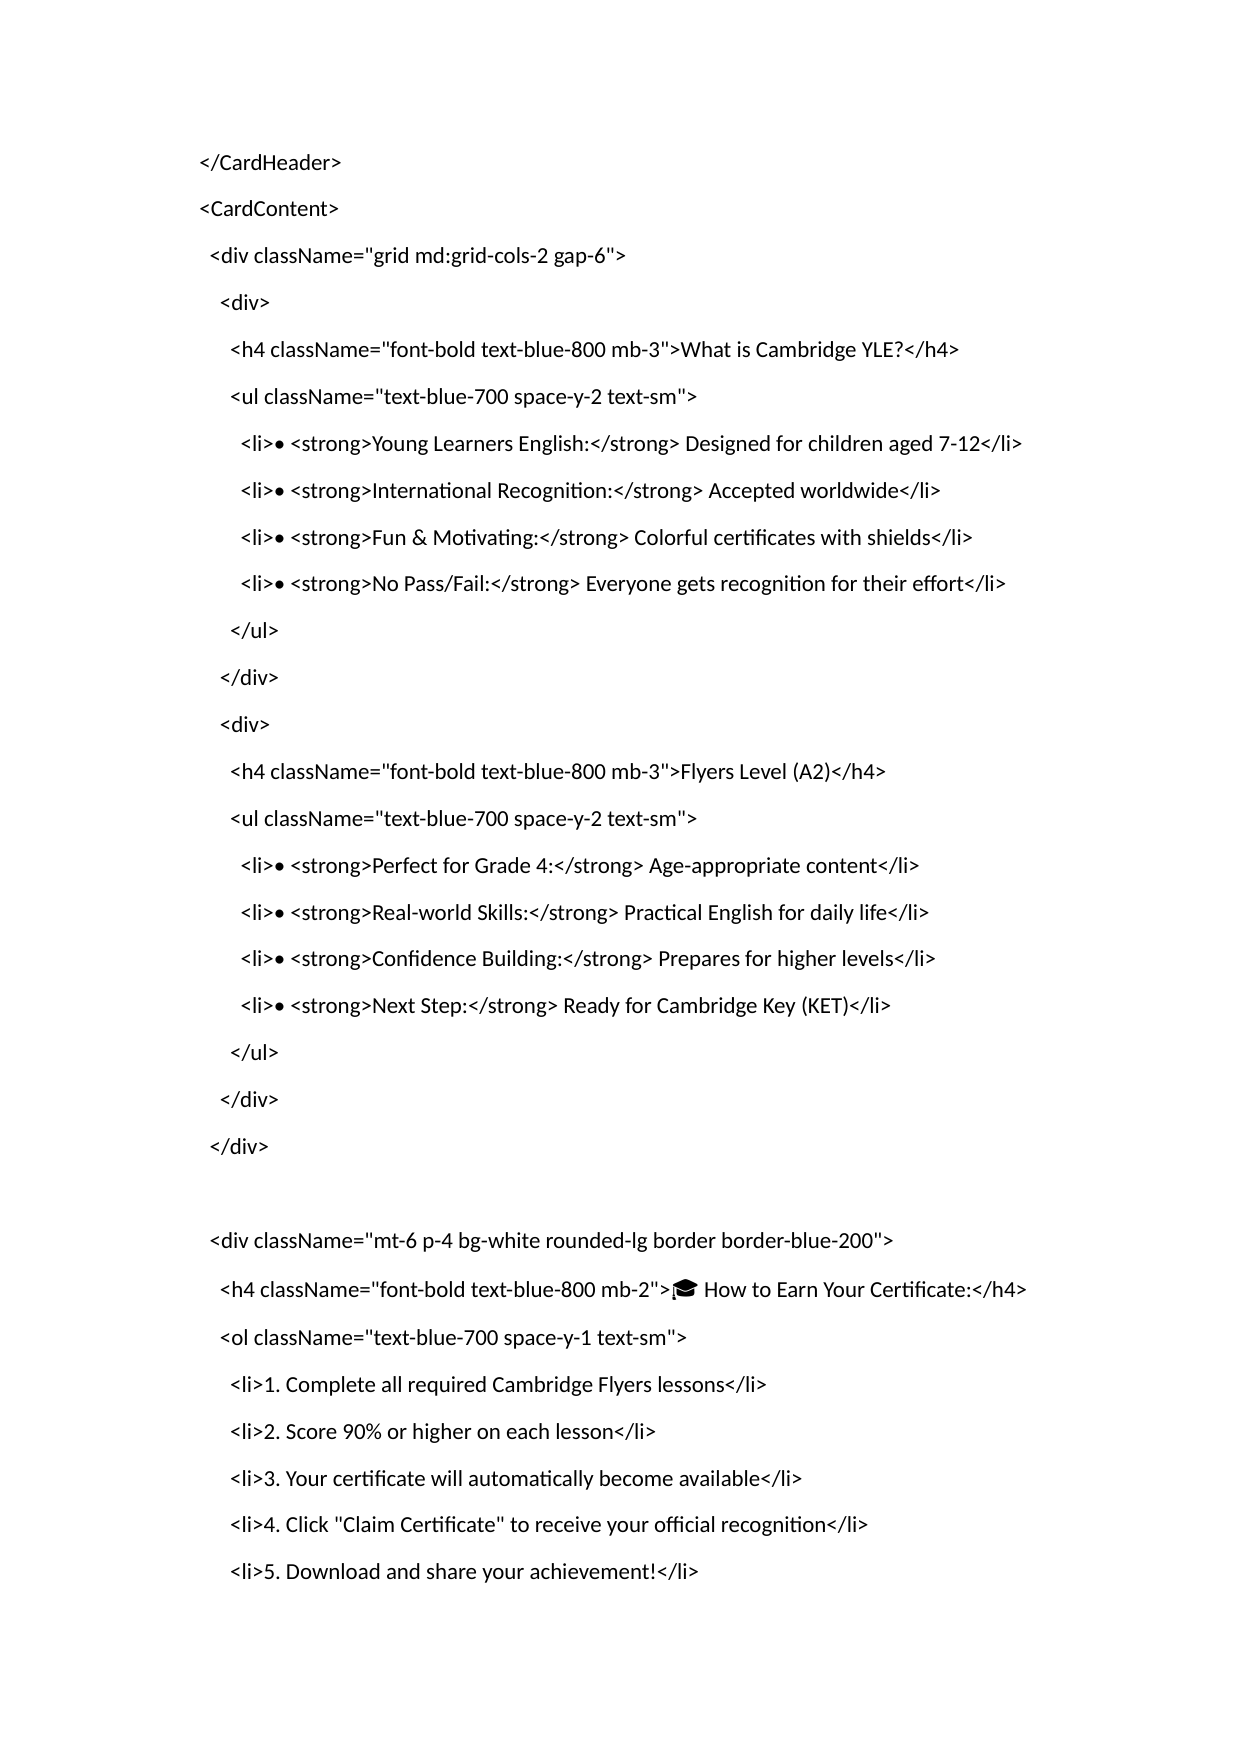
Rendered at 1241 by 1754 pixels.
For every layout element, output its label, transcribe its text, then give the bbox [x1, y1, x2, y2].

text <div className="grid md:grid-cols-2 gap-6"> [148, 241, 1093, 269]
text </div> [148, 663, 1093, 691]
text <h4 className="font-bold text-blue-800 mb-3">What is Cambridge YLE?</h4> [148, 335, 1093, 363]
text <li>• <strong>Confidence Building:</strong> Prepares for higher levels</li> [148, 944, 1093, 972]
text <li>• <strong>Fun & Motivating:</strong> Colorful certificates with shields</li> [148, 523, 1093, 551]
text <li>4. Click "Claim Certificate" to receive your official recognition</li> [148, 1511, 1093, 1538]
text <li>• <strong>Next Step:</strong> Ready for Cambridge Key (KET)</li> [148, 991, 1093, 1019]
text </div> [148, 1132, 1093, 1160]
text <li>5. Download and share your achievement!</li> [148, 1557, 1093, 1585]
text <li>• <strong>Young Learners English:</strong> Designed for children aged 7-12</li> [148, 429, 1093, 457]
text <li>1. Complete all required Cambridge Flyers lessons</li> [148, 1370, 1093, 1398]
text <div> [148, 710, 1093, 738]
text <li>• <strong>Real-world Skills:</strong> Practical English for daily life</li> [148, 898, 1093, 926]
text <li>• <strong>No Pass/Fail:</strong> Everyone gets recognition for their effort</li> [148, 569, 1093, 597]
text <div className="mt-6 p-4 bg-white rounded-lg border border-blue-200"> [148, 1226, 1093, 1254]
text <ol className="text-blue-700 space-y-1 text-sm"> [148, 1323, 1093, 1351]
text <div> [148, 288, 1093, 316]
text <h4 className="font-bold text-blue-800 mb-2">🎓 How to Earn Your Certificate:</h4> [148, 1273, 1093, 1304]
text <li>2. Score 90% or higher on each lesson</li> [148, 1417, 1093, 1445]
text <CardContent> [148, 194, 1093, 222]
text <li>• <strong>International Recognition:</strong> Accepted worldwide</li> [148, 476, 1093, 504]
text <ul className="text-blue-700 space-y-2 text-sm"> [148, 804, 1093, 832]
text <h4 className="font-bold text-blue-800 mb-3">Flyers Level (A2)</h4> [148, 757, 1093, 785]
text </ul> [148, 616, 1093, 644]
text </ul> [148, 1038, 1093, 1066]
text <li>3. Your certificate will automatically become available</li> [148, 1464, 1093, 1492]
text <ul className="text-blue-700 space-y-2 text-sm"> [148, 382, 1093, 410]
text </div> [148, 1085, 1093, 1113]
text <li>• <strong>Perfect for Grade 4:</strong> Age-appropriate content</li> [148, 851, 1093, 879]
text </CardHeader> [148, 148, 1093, 176]
